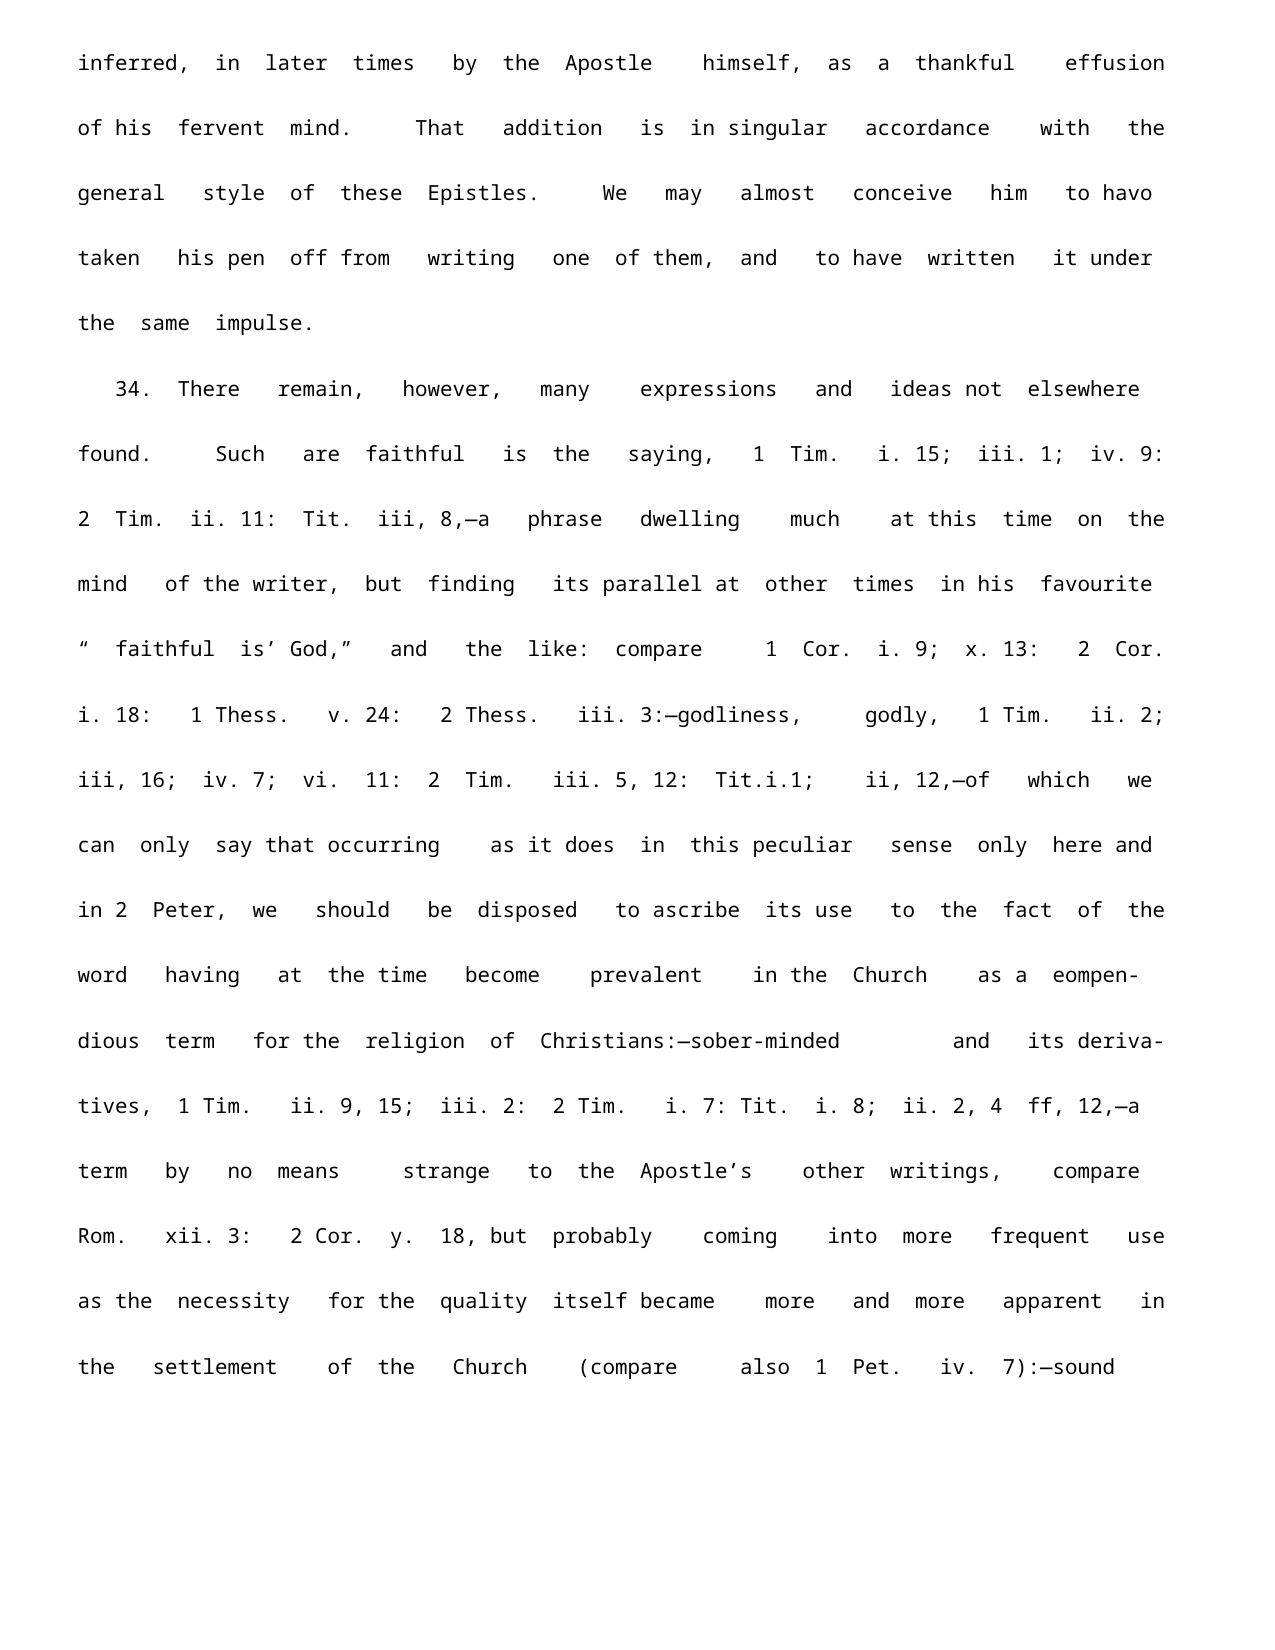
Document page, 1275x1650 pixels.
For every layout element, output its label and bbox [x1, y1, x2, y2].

text [15, 15, 1260, 1608]
